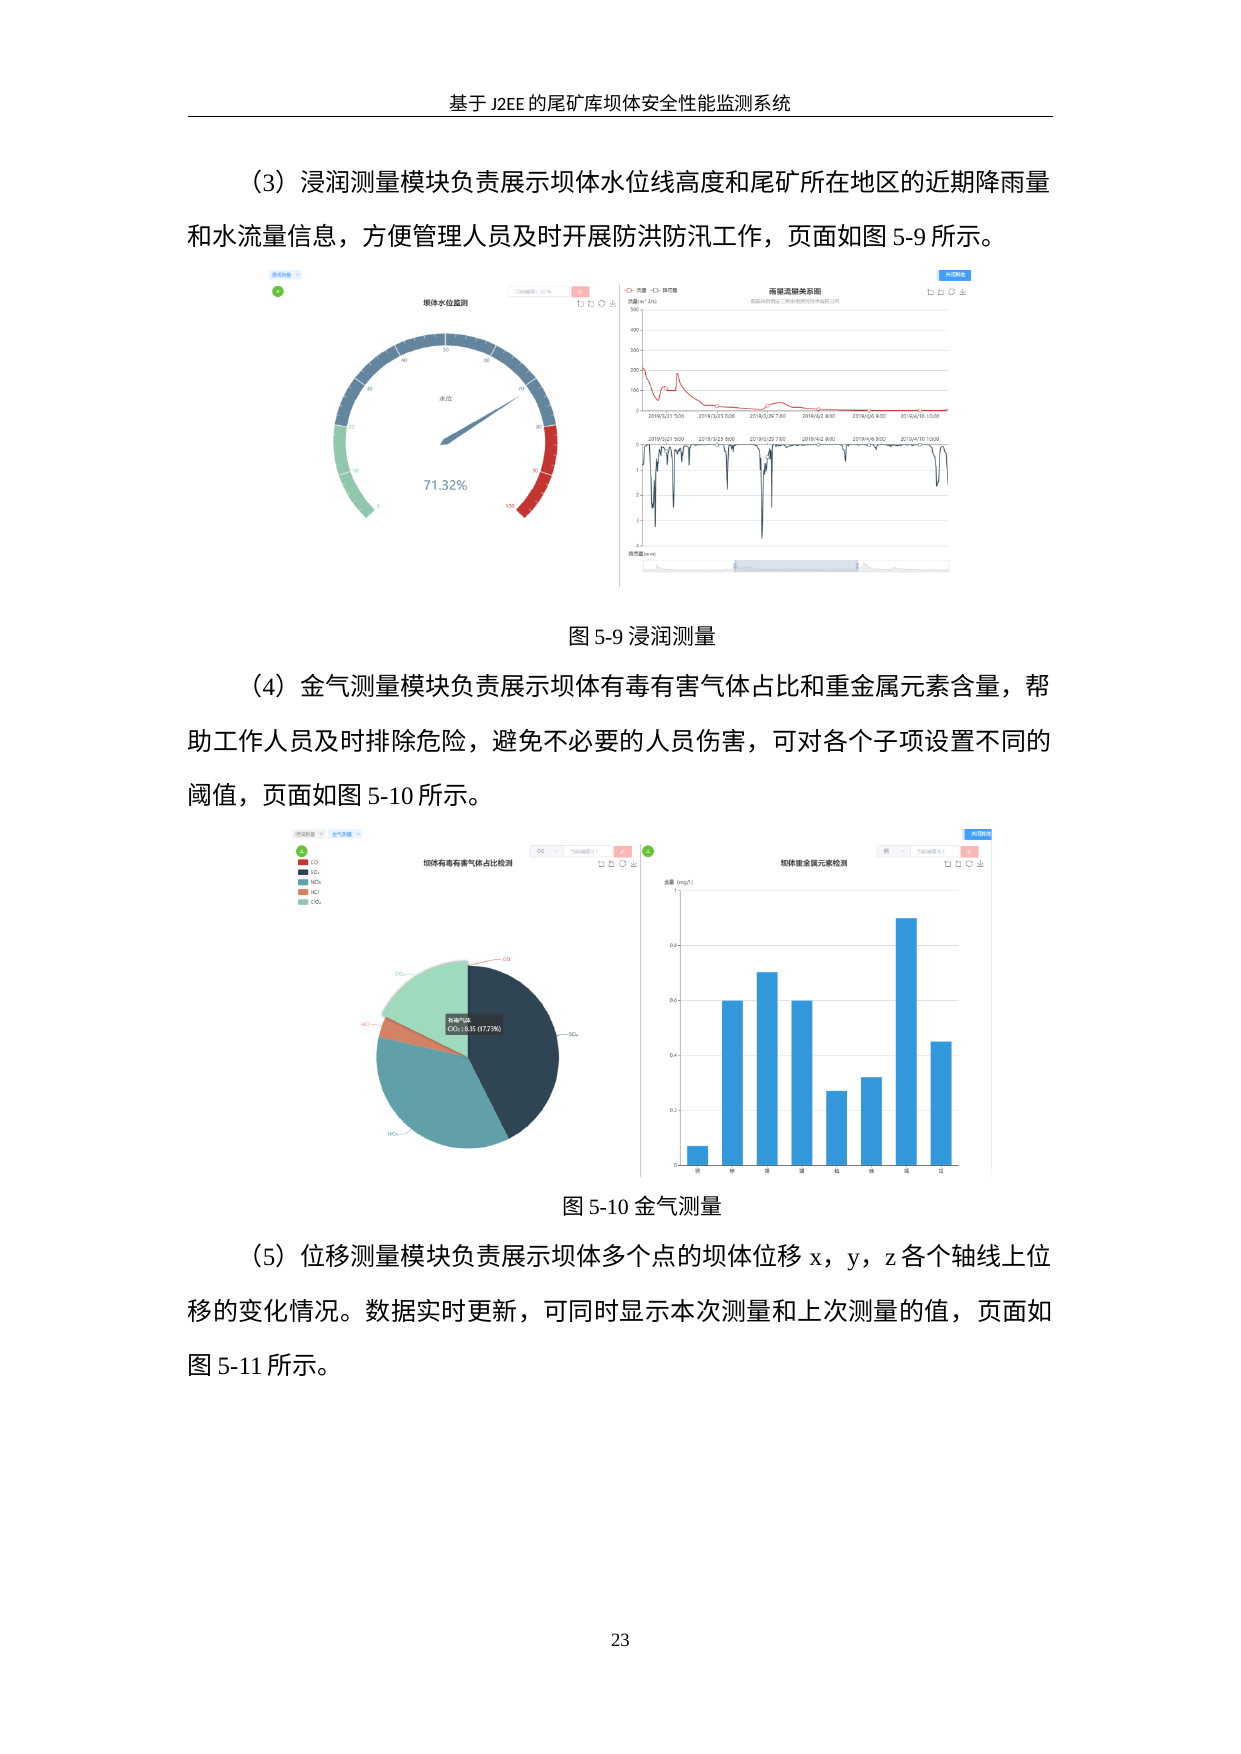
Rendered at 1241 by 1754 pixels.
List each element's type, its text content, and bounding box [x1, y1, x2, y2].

text 图5-10 金气测量 [187, 1189, 1053, 1221]
text （5）位移测量模块负责展示坝体多个点的坝体位移x，y，z各个轴线上位移的变化情况。数据实时更新，可同时显示本次测量和上次测量的值，页面如图5-11所示。 [187, 1237, 1053, 1382]
text （4）金气测量模块负责展示坝体有毒有害气体占比和重金属元素含量，帮助工作人员及时排除危险，避免不必要的人员伤害，可对各个子项设置不同的阈值，页面如图5-10所示。 [187, 667, 1053, 812]
text （3）浸润测量模块负责展示坝体水位线高度和尾矿所在地区的近期降雨量和水流量信息，方便管理人员及时开展防洪防汛工作，页面如图5-9所示。 [187, 162, 1053, 253]
picture [292, 829, 992, 1177]
picture [268, 270, 972, 607]
text 图5-9 浸润测量 [187, 619, 1053, 651]
